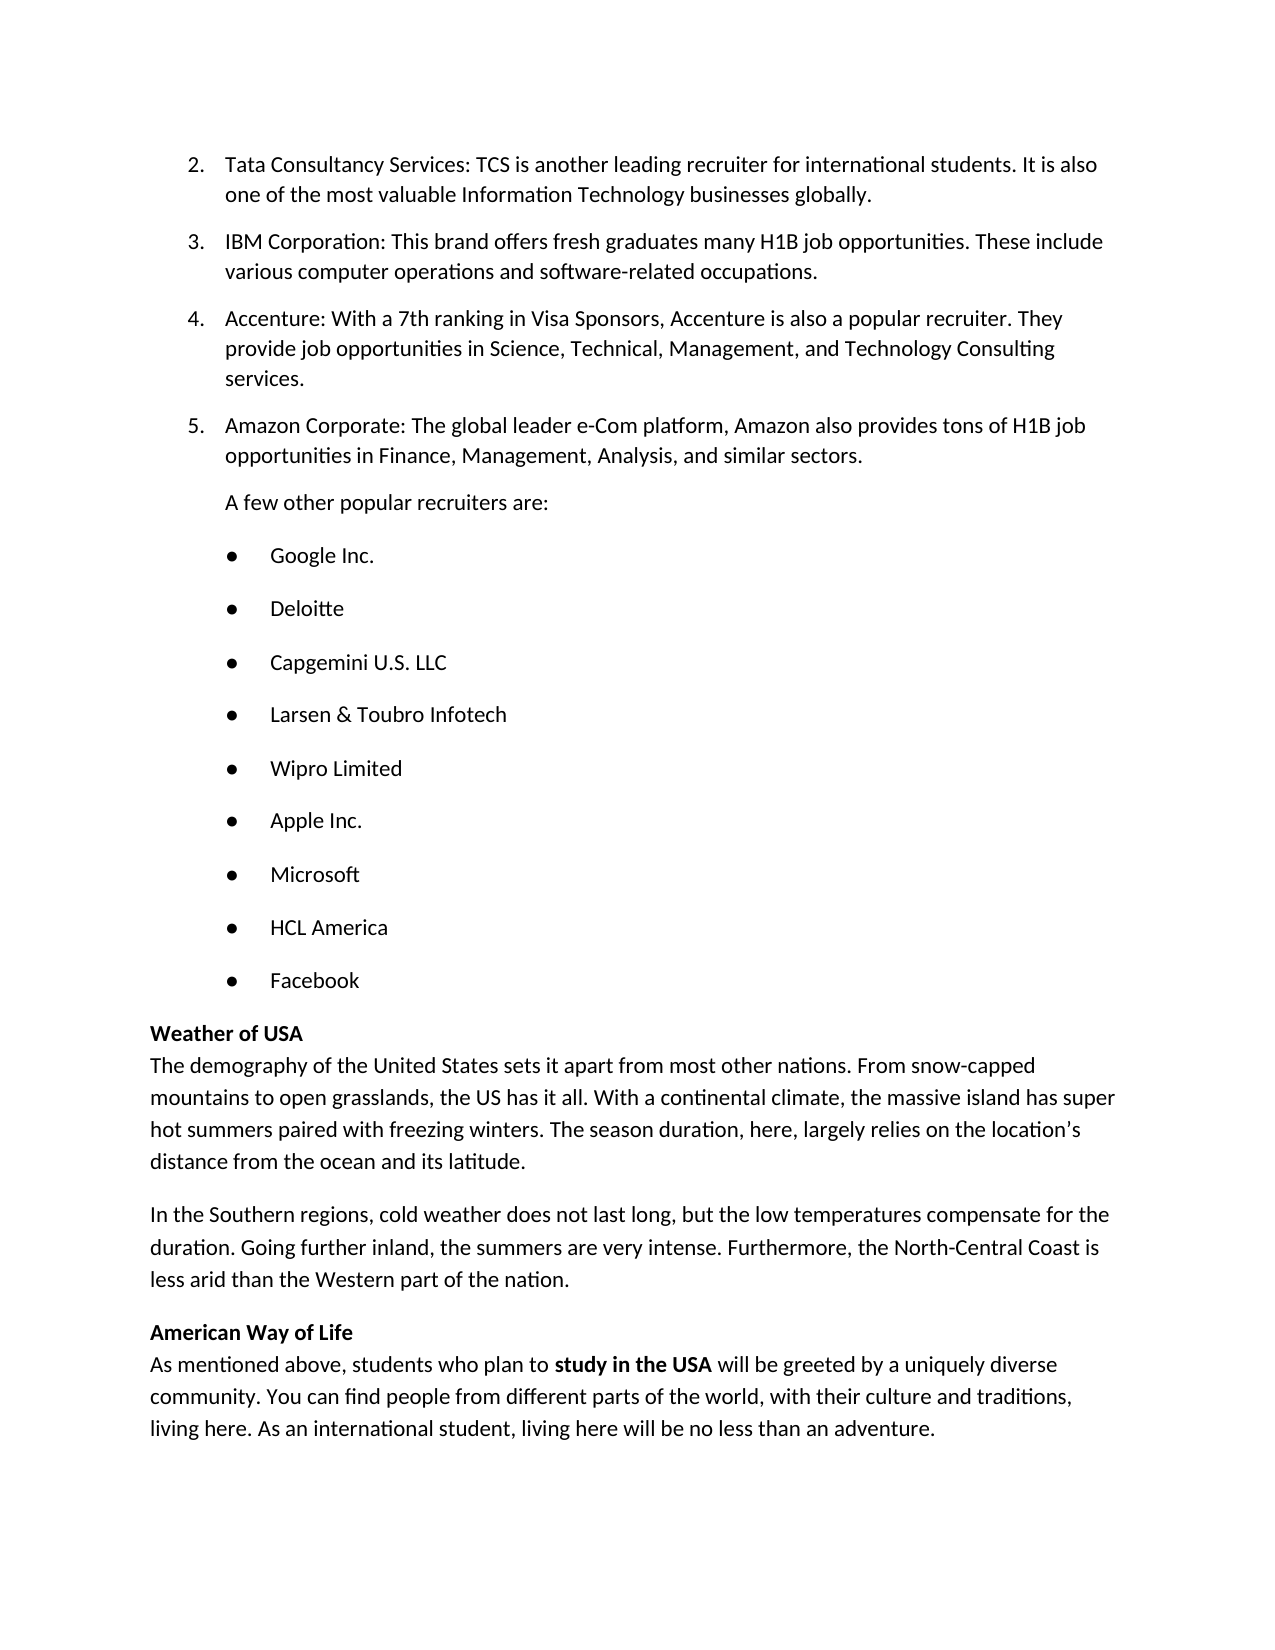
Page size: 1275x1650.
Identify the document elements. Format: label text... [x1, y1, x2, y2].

text ● Microsoft [150, 860, 1125, 888]
text ● Larsen & Toubro Infotech [150, 701, 1125, 729]
text A few other popular recruiters are: [150, 488, 1125, 517]
list IBM Corporation: This brand offers fresh graduates many H1B job opportunities. These include various computer operations and software-related occupations. [187, 227, 1125, 285]
text ● Google Inc. [150, 542, 1125, 569]
text American Way of Life As mentioned above, students who plan to study in the USA will be greeted by a uniquely diverse community. You can find people from different parts of the world, with their culture and traditions, living here. As an international student, living here will be no less than an adventure. [150, 1318, 1125, 1442]
text ● Deloitte [150, 594, 1125, 623]
text ● Facebook [150, 966, 1125, 994]
text ● HCL America [150, 913, 1125, 941]
list Amazon Corporate: The global leader e-Com platform, Amazon also provides tons of H1B job opportunities in Finance, Management, Analysis, and similar sectors. [187, 411, 1125, 470]
list Tata Consultancy Services: TCS is another leading recruiter for international students. It is also one of the most valuable Information Technology businesses globally. [187, 150, 1125, 208]
text ● Apple Inc. [150, 807, 1125, 835]
text Weather of USA The demography of the United States sets it apart from most other nations. From snow-capped mountains to open grasslands, the US has it all. With a continental climate, the massive island has super hot summers paired with freezing winters. The season duration, here, largely relies on the location’s distance from the ocean and its latitude. [150, 1019, 1125, 1176]
list Accenture: With a 7th ranking in Visa Sponsors, Accenture is also a popular recruiter. They provide job opportunities in Science, Technical, Management, and Technology Consulting services. [187, 304, 1125, 393]
text ● Wipro Limited [150, 754, 1125, 782]
text In the Southern regions, cold weather does not last long, but the low temperatures compensate for the duration. Going further inland, the summers are very intense. Furthermore, the North-Central Coast is less arid than the Western part of the nation. [150, 1201, 1125, 1293]
text ● Capgemini U.S. LLC [150, 648, 1125, 676]
